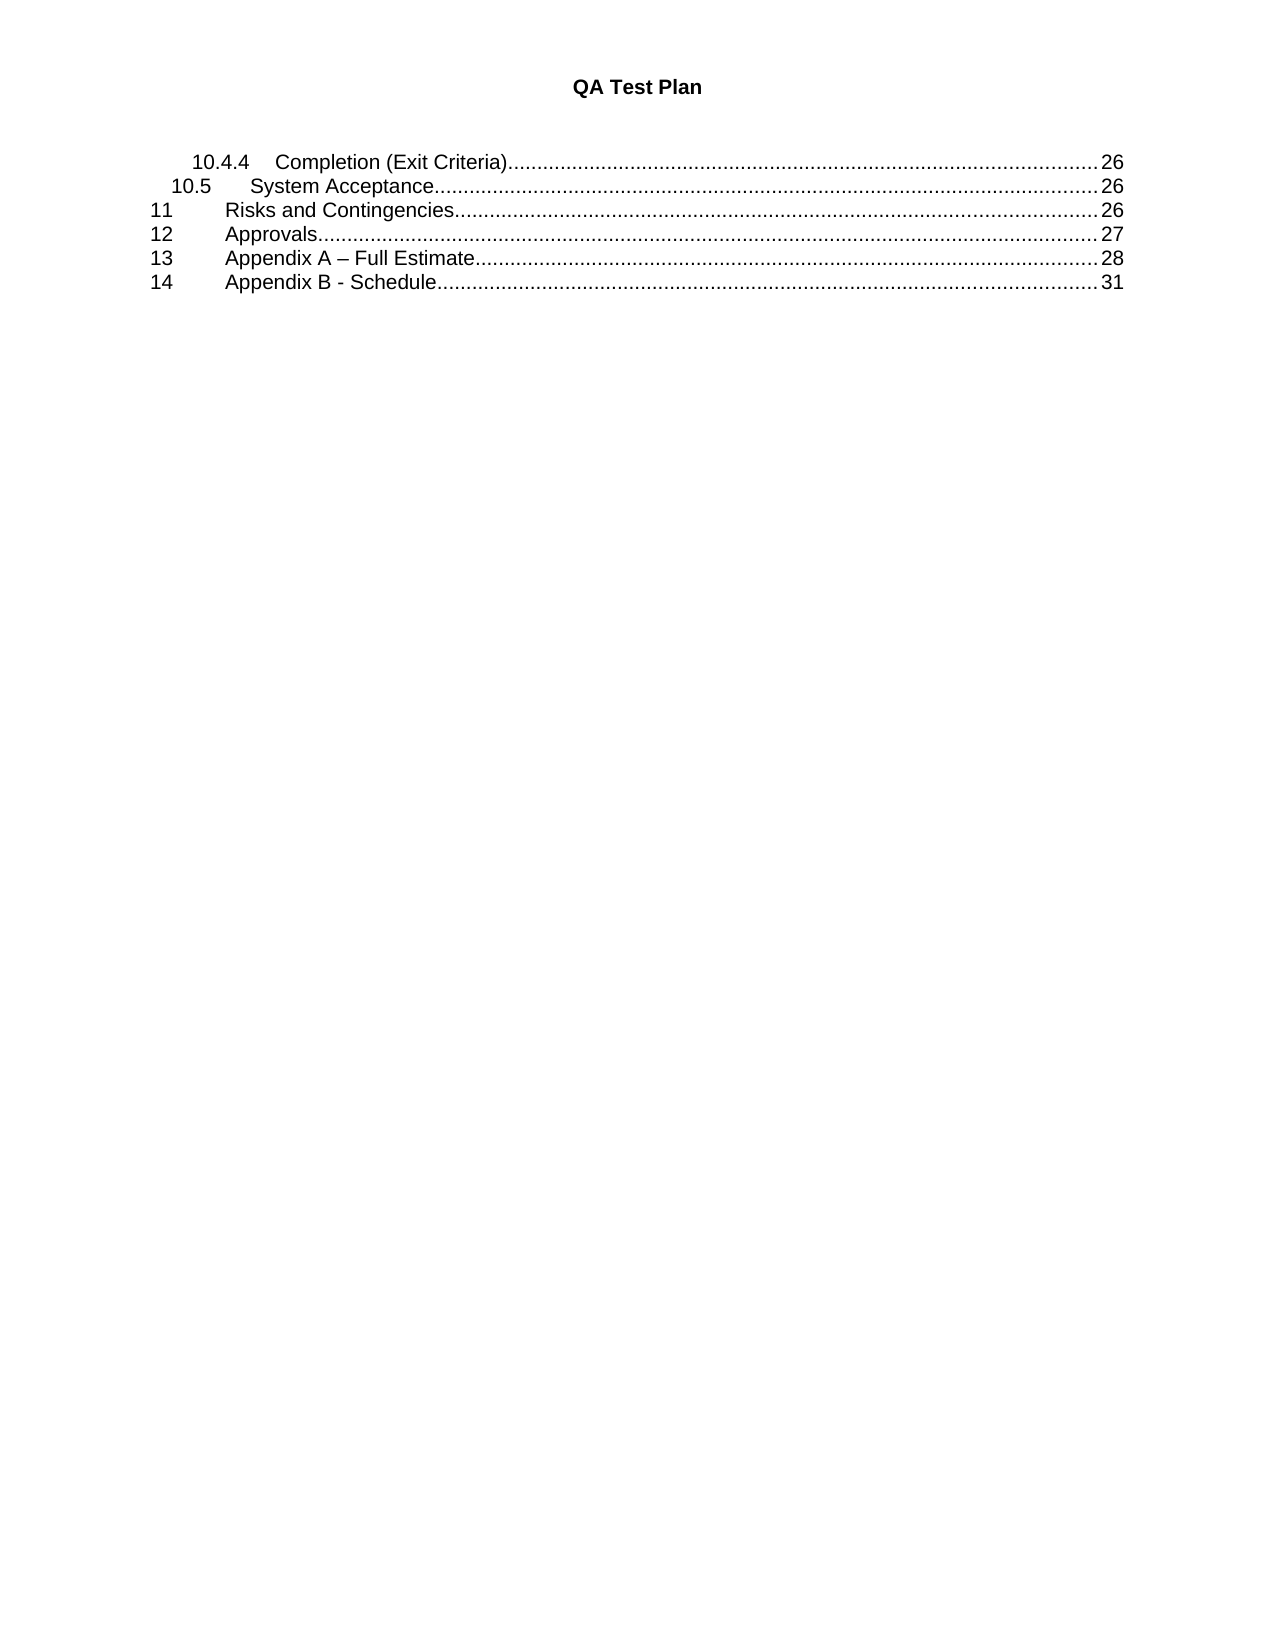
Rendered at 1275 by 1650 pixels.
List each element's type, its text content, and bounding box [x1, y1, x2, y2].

text 11 Risks and Contingencies 26 [150, 198, 1125, 222]
text 10.4.4 Completion (Exit Criteria) 26 [192, 150, 1125, 174]
text 13 Appendix A – Full Estimate 28 [150, 246, 1125, 270]
text 14 Appendix B - Schedule 31 [150, 270, 1125, 294]
text 12 Approvals 27 [150, 222, 1125, 246]
text 10.5 System Acceptance 26 [171, 174, 1125, 198]
